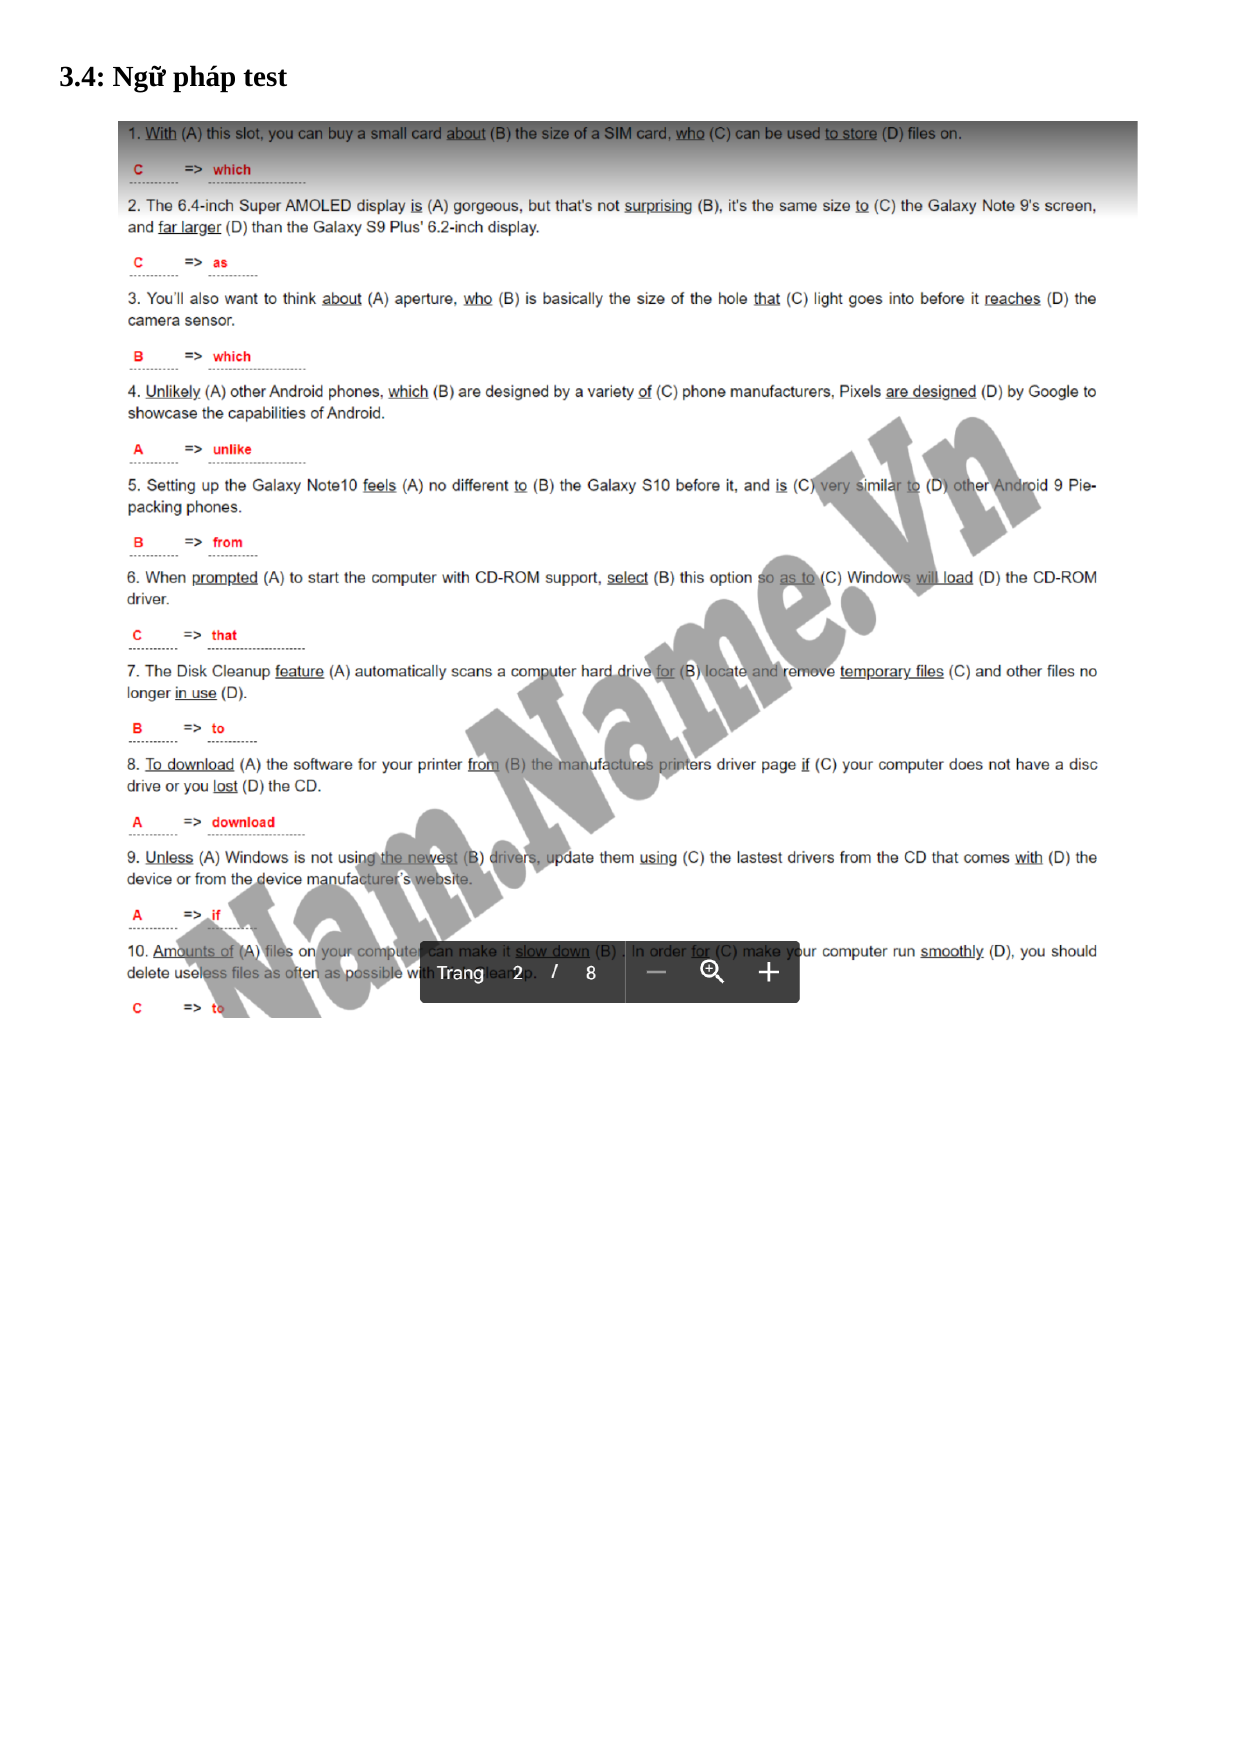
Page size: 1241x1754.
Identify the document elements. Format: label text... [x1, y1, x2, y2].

subtitle Ngữ pháp test [59, 59, 1181, 93]
picture [118, 121, 1138, 1018]
